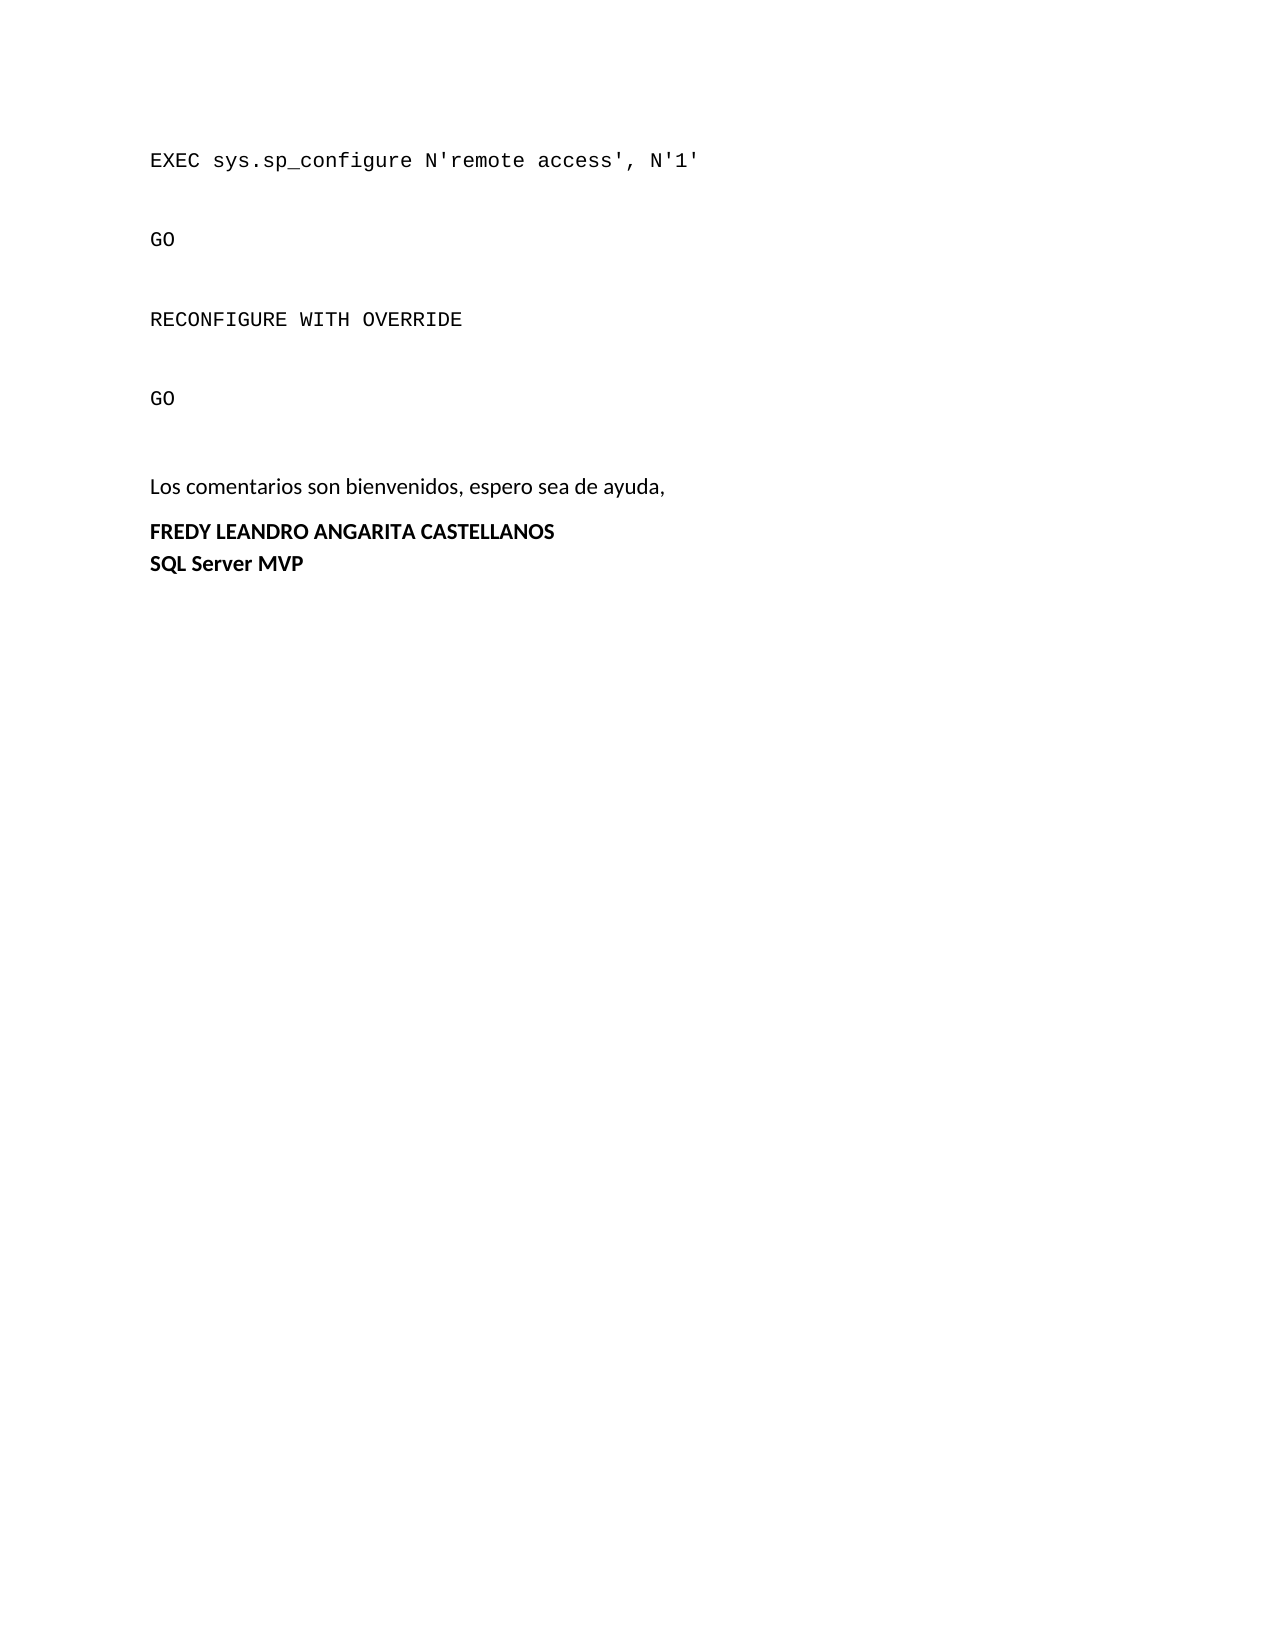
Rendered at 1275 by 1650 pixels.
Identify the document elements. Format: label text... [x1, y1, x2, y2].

text FREDY LEANDRO ANGARITA CASTELLANOS SQL Server MVP [150, 517, 1125, 577]
text EXEC sys.sp_configure N'remote access', N'1' [150, 150, 1125, 174]
text GO [150, 229, 1125, 253]
text Los comentarios son bienvenidos, espero sea de ayuda, [150, 472, 1125, 501]
text GO [150, 388, 1125, 412]
text RECONFIGURE WITH OVERRIDE [150, 309, 1125, 332]
